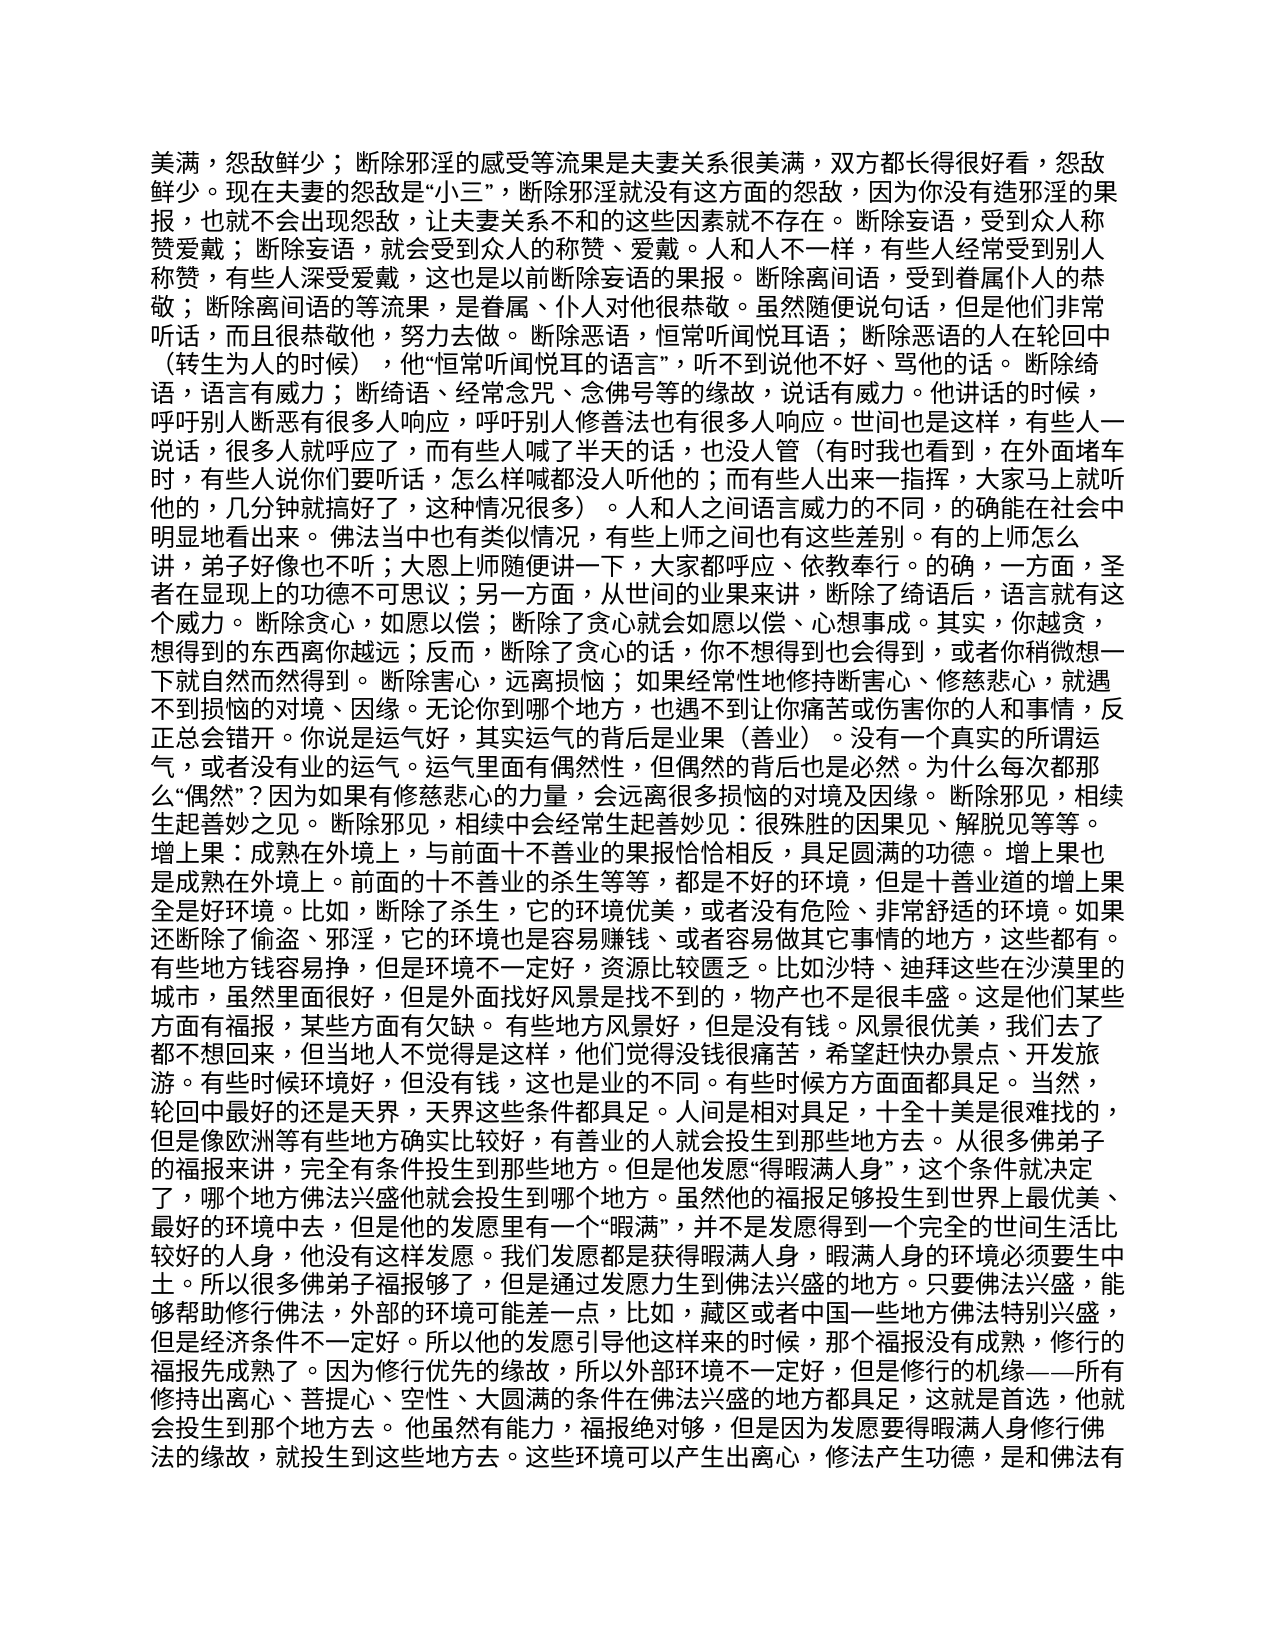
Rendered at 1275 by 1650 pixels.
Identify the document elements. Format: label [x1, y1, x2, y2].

text [150, 150, 1125, 1472]
